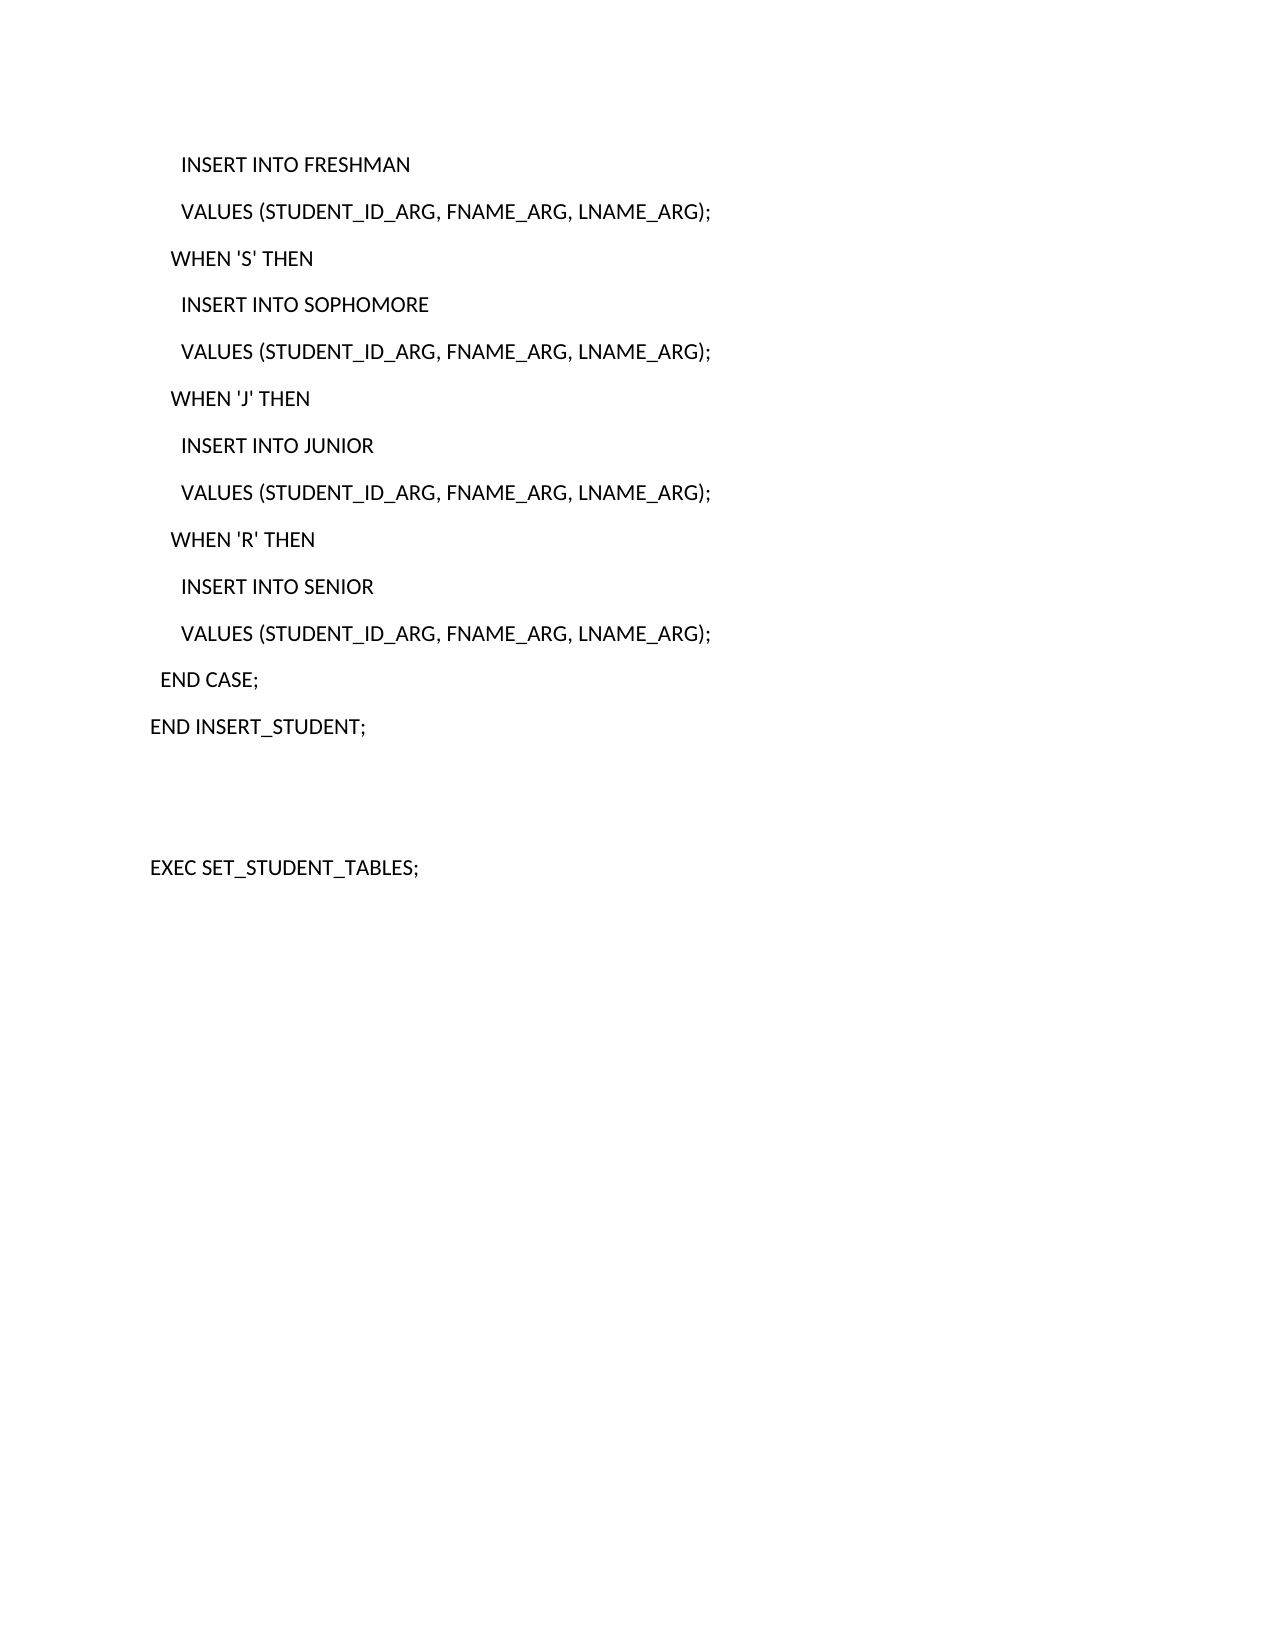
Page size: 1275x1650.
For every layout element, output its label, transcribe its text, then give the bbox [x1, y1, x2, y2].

text WHEN 'J' THEN [150, 384, 1125, 412]
text VALUES (STUDENT_ID_ARG, FNAME_ARG, LNAME_ARG); [150, 337, 1125, 366]
text VALUES (STUDENT_ID_ARG, FNAME_ARG, LNAME_ARG); [150, 619, 1125, 647]
text VALUES (STUDENT_ID_ARG, FNAME_ARG, LNAME_ARG); [150, 197, 1125, 225]
text WHEN 'S' THEN [150, 244, 1125, 272]
text INSERT INTO JUNIOR [150, 431, 1125, 459]
text INSERT INTO FRESHMAN [150, 150, 1125, 178]
text INSERT INTO SENIOR [150, 572, 1125, 600]
text END CASE; [150, 666, 1125, 694]
text INSERT INTO SOPHOMORE [150, 291, 1125, 319]
text VALUES (STUDENT_ID_ARG, FNAME_ARG, LNAME_ARG); [150, 478, 1125, 506]
text WHEN 'R' THEN [150, 525, 1125, 553]
text EXEC SET_STUDENT_TABLES; [150, 853, 1125, 881]
text END INSERT_STUDENT; [150, 712, 1125, 741]
